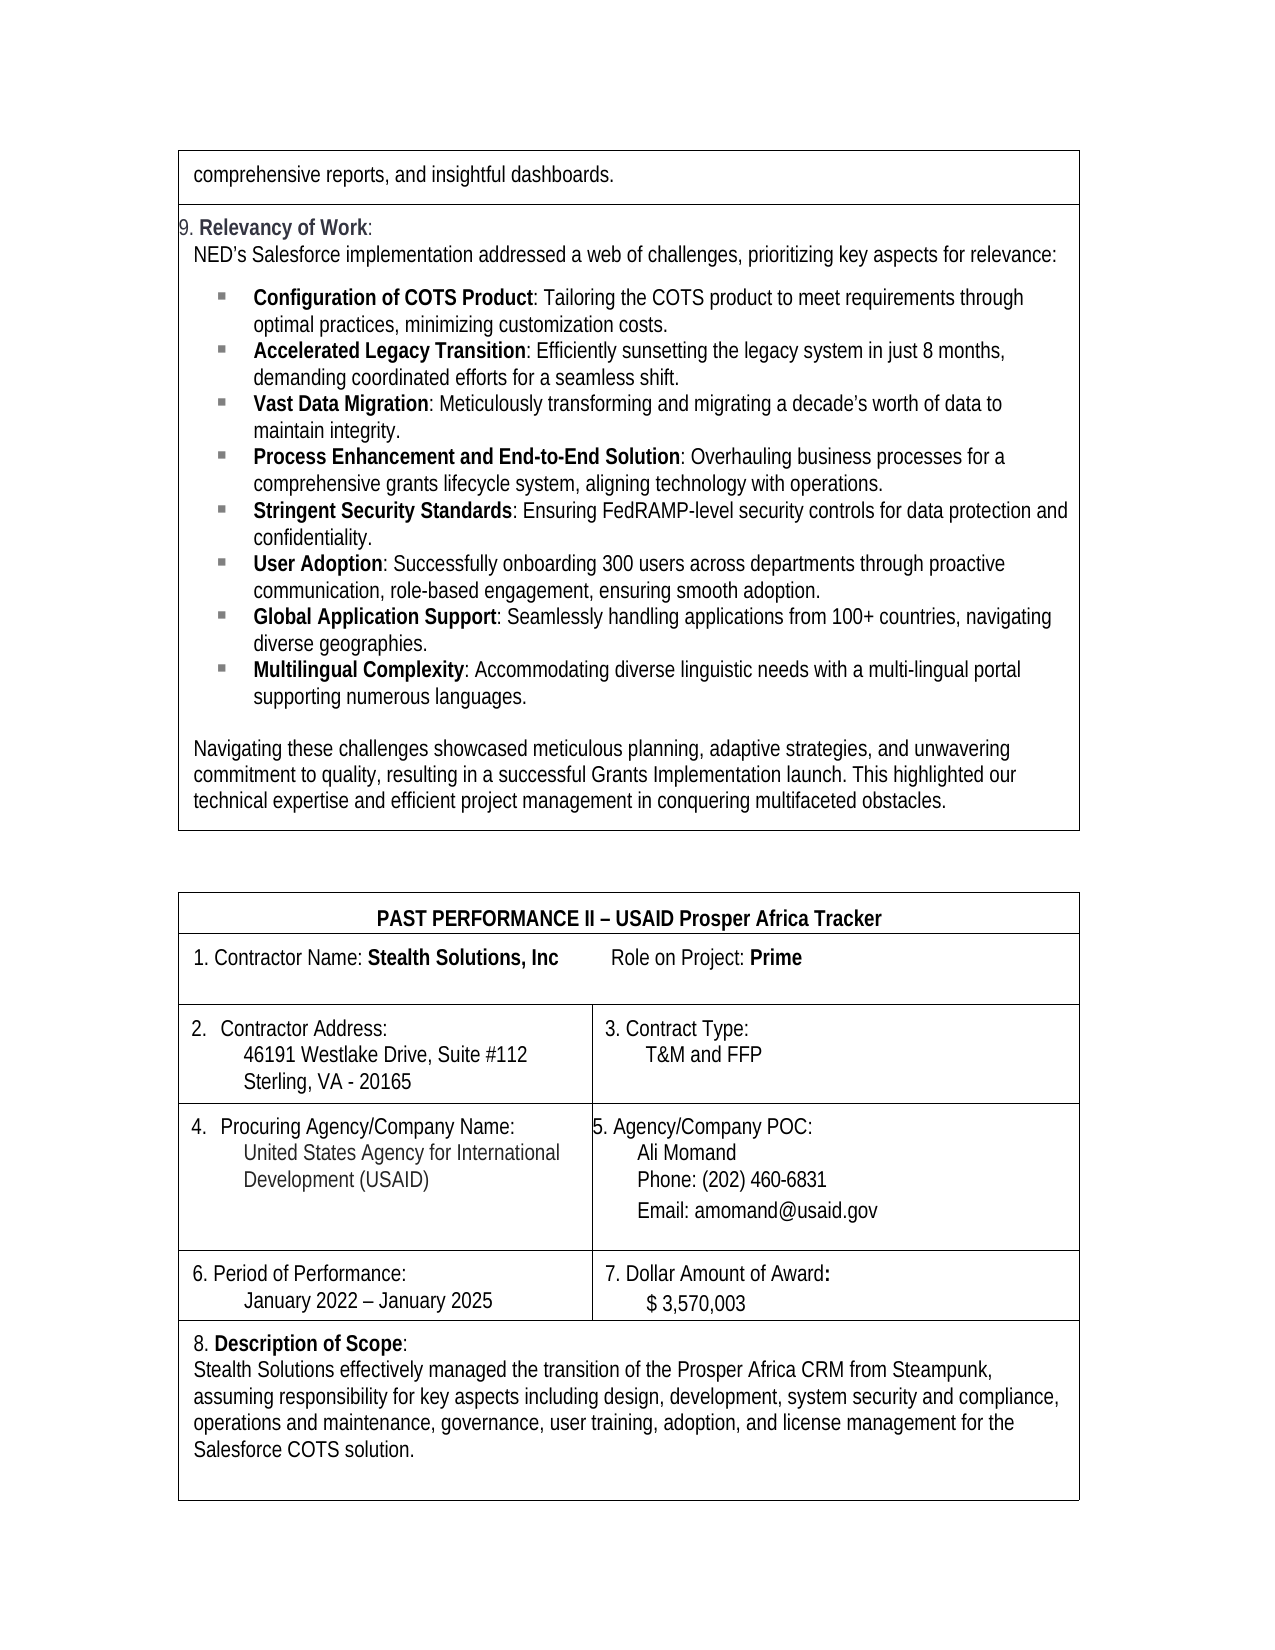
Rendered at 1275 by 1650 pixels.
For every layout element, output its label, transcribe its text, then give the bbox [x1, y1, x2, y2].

table_cell 4. [179, 1104, 220, 1250]
table_cell 1. Contractor Name: Stealth Solutions, Inc Role on Project: Prime [179, 934, 1079, 1004]
table_cell 7. Dollar Amount of Award: $ 3,570,003 [593, 1251, 1079, 1319]
table_cell 5. Agency/Company POC: Ali Momand Phone: (202) 460-6831 Email: amomand@usaid.gov [593, 1104, 1079, 1250]
table_cell 6. Period of Performance: January 2022 – January 2025 [179, 1251, 592, 1319]
table_cell 3. Contract Type: T&M and FFP [593, 1005, 1079, 1102]
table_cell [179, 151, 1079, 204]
table_header PAST PERFORMANCE II – USAID Prosper Africa Tracker [179, 893, 1079, 933]
table_cell Contractor Address: 46191 Westlake Drive, Suite #112 Sterling, VA - 20165 [220, 1005, 592, 1102]
table_cell Procuring Agency/Company Name: United States Agency for International Development (USAID) [220, 1104, 592, 1250]
table_cell 2. [179, 1005, 220, 1102]
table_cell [179, 1321, 1079, 1499]
table_cell 9. Relevancy of Work: NED’s Salesforce implementation addressed a web of challenges, prioritizing key aspects for relevance: Configuration of COTS Product: Tailoring the COTS product to meet requirements through optimal practices, minimizing customization costs. Accelerated Legacy Transition: Efficiently sunsetting the legacy system in just 8 months, demanding coordinated efforts for a seamless shift. Vast Data Migration: Meticulously transforming and migrating a decade’s worth of data to maintain integrity. Process Enhancement and End-to-End Solution: Overhauling business processes for a comprehensive grants lifecycle system, aligning technology with operations. Stringent Security Standards: Ensuring FedRAMP-level security controls for data protection and confidentiality. User Adoption: Successfully onboarding 300 users across departments through proactive communication, role-based engagement, ensuring smooth adoption. Global Application Support: Seamlessly handling applications from 100+ countries, navigating diverse geographies. Multilingual Complexity: Accommodating diverse linguistic needs with a multi-lingual portal supporting numerous languages. Navigating these challenges showcased meticulous planning, adaptive strategies, and unwavering commitment to quality, resulting in a successful Grants Implementation launch. This highlighted our technical expertise and efficient project management in conquering multifaceted obstacles. [179, 205, 1079, 830]
